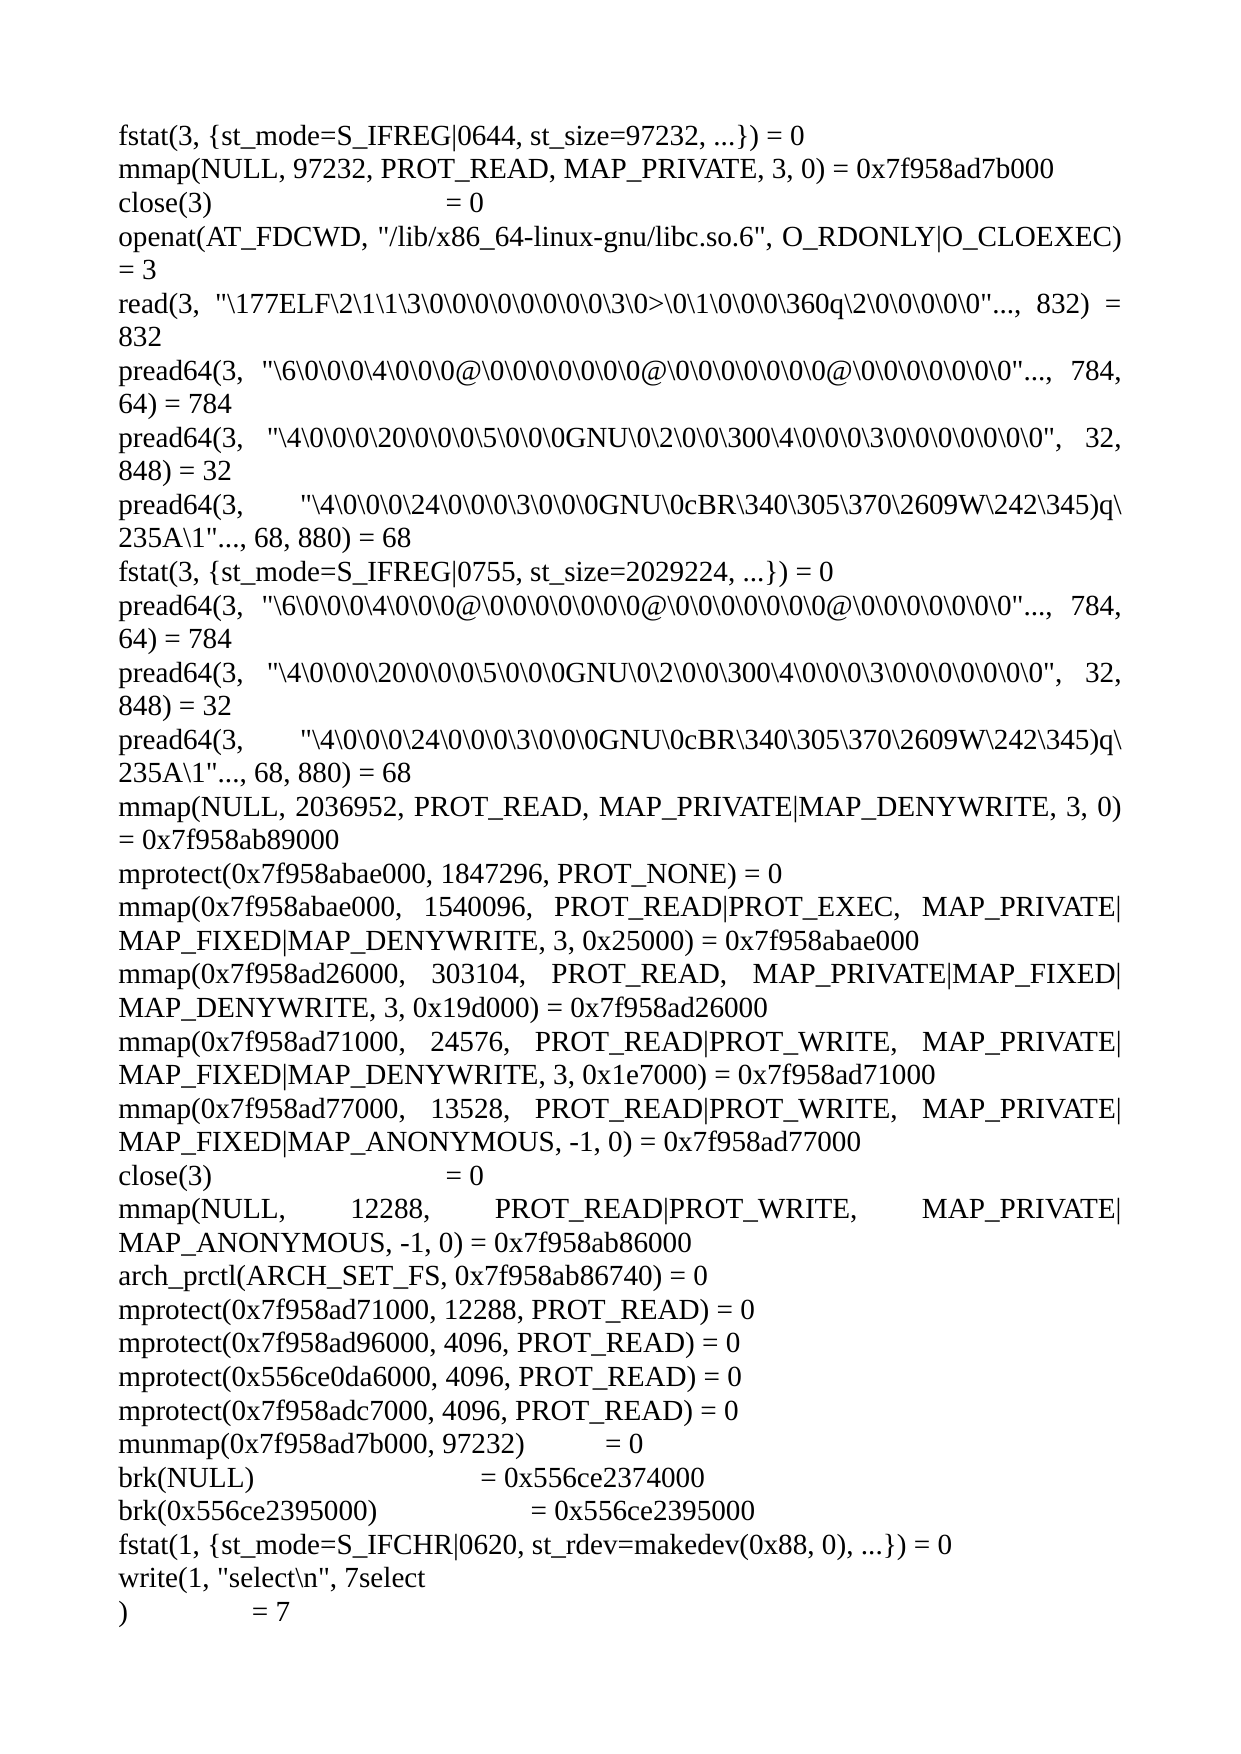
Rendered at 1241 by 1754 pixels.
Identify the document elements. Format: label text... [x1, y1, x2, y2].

text ) = 7 [118, 1594, 1122, 1627]
text fstat(3, {st_mode=S_IFREG|0755, st_size=2029224, ...}) = 0 [118, 554, 1122, 588]
text mmap(0x7f958ad26000, 303104, PROT_READ, MAP_PRIVATE|MAP_FIXED|MAP_DENYWRITE, 3, 0x19d000) = 0x7f958ad26000 [118, 957, 1122, 1024]
text mprotect(0x7f958ad96000, 4096, PROT_READ) = 0 [118, 1326, 1122, 1359]
text pread64(3, "\6\0\0\0\4\0\0\0@\0\0\0\0\0\0\0@\0\0\0\0\0\0\0@\0\0\0\0\0\0\0"..., 784, 64) = 784 [118, 353, 1122, 420]
text mprotect(0x556ce0da6000, 4096, PROT_READ) = 0 [118, 1359, 1122, 1393]
text mmap(NULL, 12288, PROT_READ|PROT_WRITE, MAP_PRIVATE|MAP_ANONYMOUS, -1, 0) = 0x7f958ab86000 [118, 1191, 1122, 1258]
text write(1, "select\n", 7select [118, 1560, 1122, 1594]
text pread64(3, "\4\0\0\0\20\0\0\0\5\0\0\0GNU\0\2\0\0\300\4\0\0\0\3\0\0\0\0\0\0\0", 32, 848) = 32 [118, 655, 1122, 722]
text mprotect(0x7f958adc7000, 4096, PROT_READ) = 0 [118, 1393, 1122, 1426]
text pread64(3, "\4\0\0\0\24\0\0\0\3\0\0\0GNU\0cBR\340\305\370\2609W\242\345)q\235A\1"..., 68, 880) = 68 [118, 487, 1122, 554]
text mmap(NULL, 2036952, PROT_READ, MAP_PRIVATE|MAP_DENYWRITE, 3, 0) = 0x7f958ab89000 [118, 789, 1122, 856]
text mmap(0x7f958ad77000, 13528, PROT_READ|PROT_WRITE, MAP_PRIVATE|MAP_FIXED|MAP_ANONYMOUS, -1, 0) = 0x7f958ad77000 [118, 1091, 1122, 1158]
text mmap(NULL, 97232, PROT_READ, MAP_PRIVATE, 3, 0) = 0x7f958ad7b000 [118, 152, 1122, 185]
text mmap(0x7f958ad71000, 24576, PROT_READ|PROT_WRITE, MAP_PRIVATE|MAP_FIXED|MAP_DENYWRITE, 3, 0x1e7000) = 0x7f958ad71000 [118, 1024, 1122, 1091]
text close(3) = 0 [118, 1158, 1122, 1191]
text pread64(3, "\4\0\0\0\24\0\0\0\3\0\0\0GNU\0cBR\340\305\370\2609W\242\345)q\235A\1"..., 68, 880) = 68 [118, 722, 1122, 789]
text read(3, "\177ELF\2\1\1\3\0\0\0\0\0\0\0\0\3\0>\0\1\0\0\0\360q\2\0\0\0\0\0"..., 832) = 832 [118, 286, 1122, 353]
text mprotect(0x7f958ad71000, 12288, PROT_READ) = 0 [118, 1292, 1122, 1326]
text pread64(3, "\4\0\0\0\20\0\0\0\5\0\0\0GNU\0\2\0\0\300\4\0\0\0\3\0\0\0\0\0\0\0", 32, 848) = 32 [118, 420, 1122, 487]
text brk(0x556ce2395000) = 0x556ce2395000 [118, 1493, 1122, 1527]
text close(3) = 0 [118, 185, 1122, 219]
text pread64(3, "\6\0\0\0\4\0\0\0@\0\0\0\0\0\0\0@\0\0\0\0\0\0\0@\0\0\0\0\0\0\0"..., 784, 64) = 784 [118, 588, 1122, 655]
text arch_prctl(ARCH_SET_FS, 0x7f958ab86740) = 0 [118, 1258, 1122, 1292]
text munmap(0x7f958ad7b000, 97232) = 0 [118, 1426, 1122, 1460]
text fstat(1, {st_mode=S_IFCHR|0620, st_rdev=makedev(0x88, 0), ...}) = 0 [118, 1527, 1122, 1560]
text mprotect(0x7f958abae000, 1847296, PROT_NONE) = 0 [118, 856, 1122, 889]
text brk(NULL) = 0x556ce2374000 [118, 1460, 1122, 1493]
text fstat(3, {st_mode=S_IFREG|0644, st_size=97232, ...}) = 0 [118, 118, 1122, 152]
text openat(AT_FDCWD, "/lib/x86_64-linux-gnu/libc.so.6", O_RDONLY|O_CLOEXEC) = 3 [118, 219, 1122, 286]
text mmap(0x7f958abae000, 1540096, PROT_READ|PROT_EXEC, MAP_PRIVATE|MAP_FIXED|MAP_DENYWRITE, 3, 0x25000) = 0x7f958abae000 [118, 889, 1122, 957]
